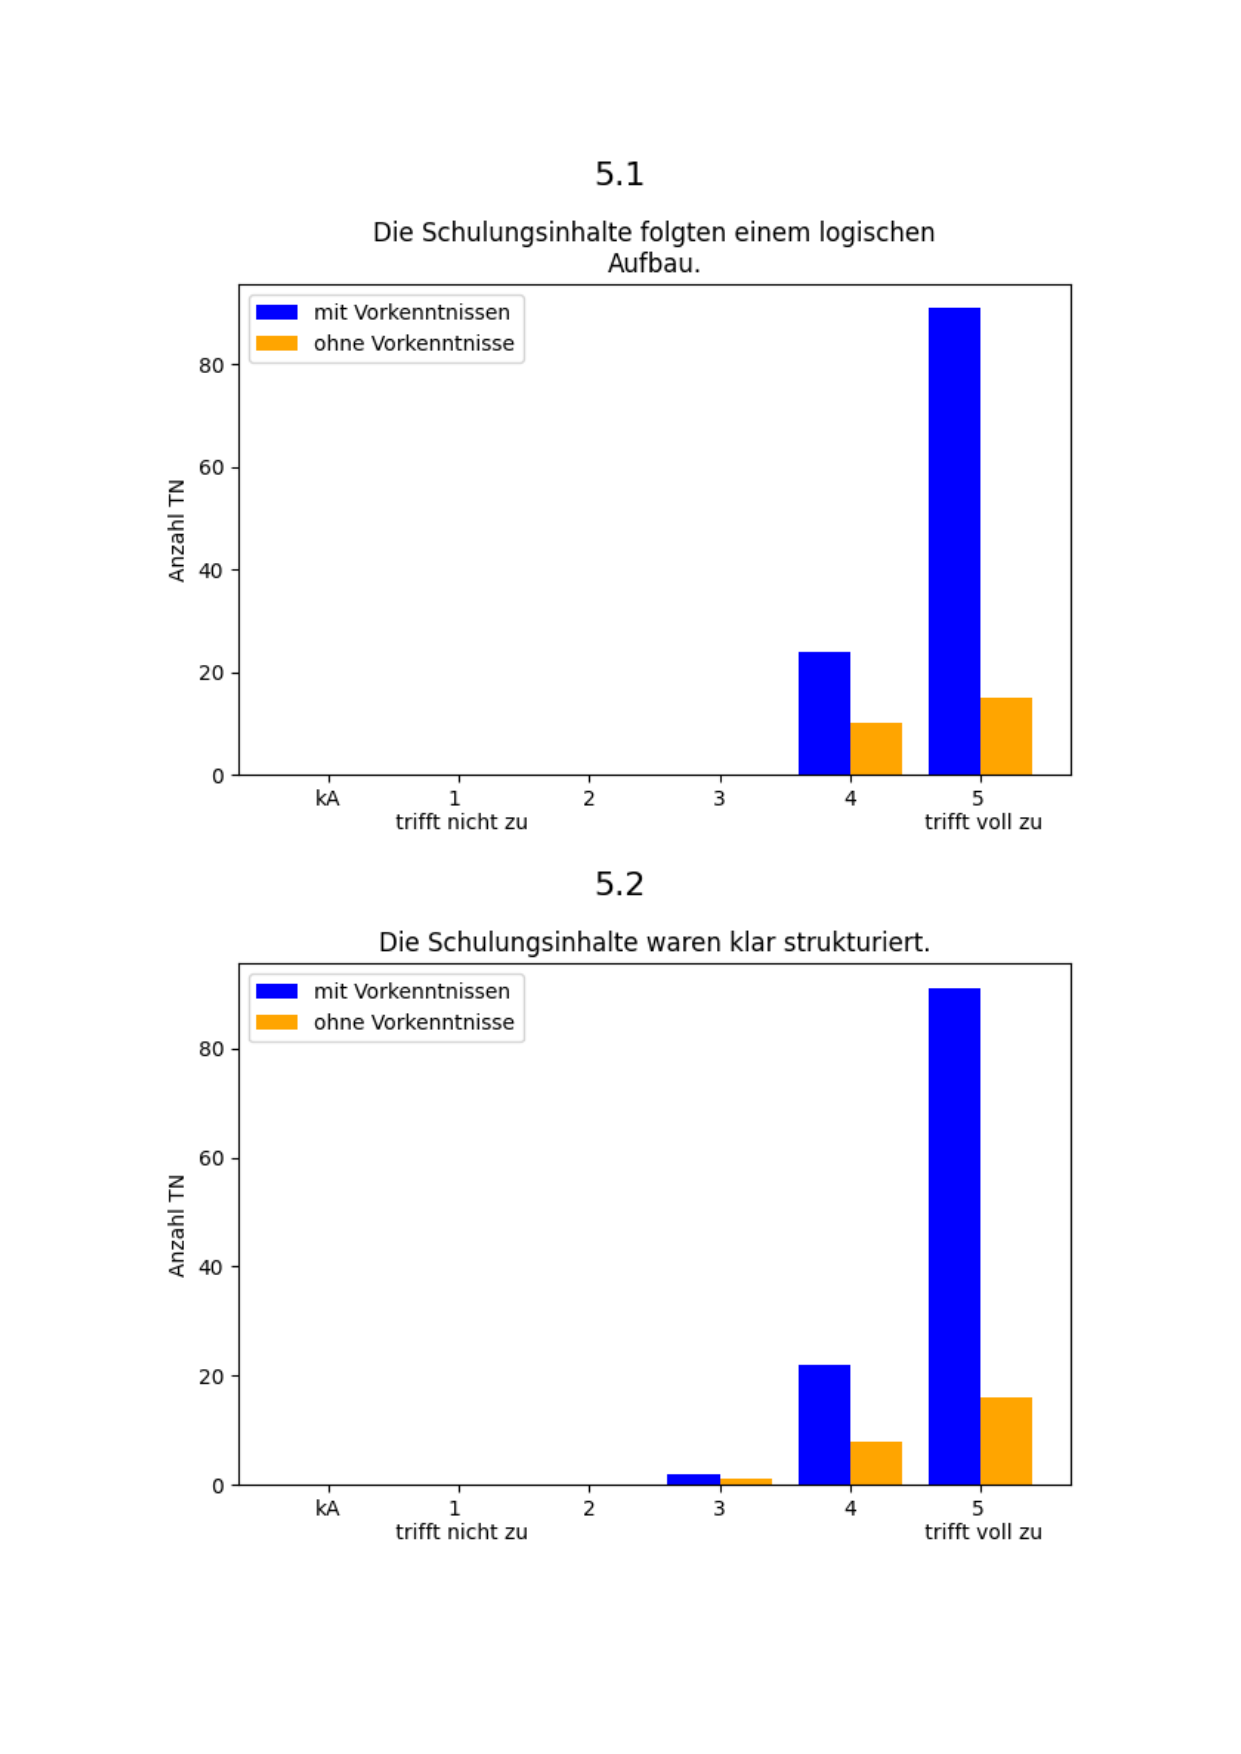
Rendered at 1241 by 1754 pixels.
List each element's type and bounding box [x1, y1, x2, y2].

picture [147, 857, 1093, 1566]
picture [147, 147, 1093, 856]
